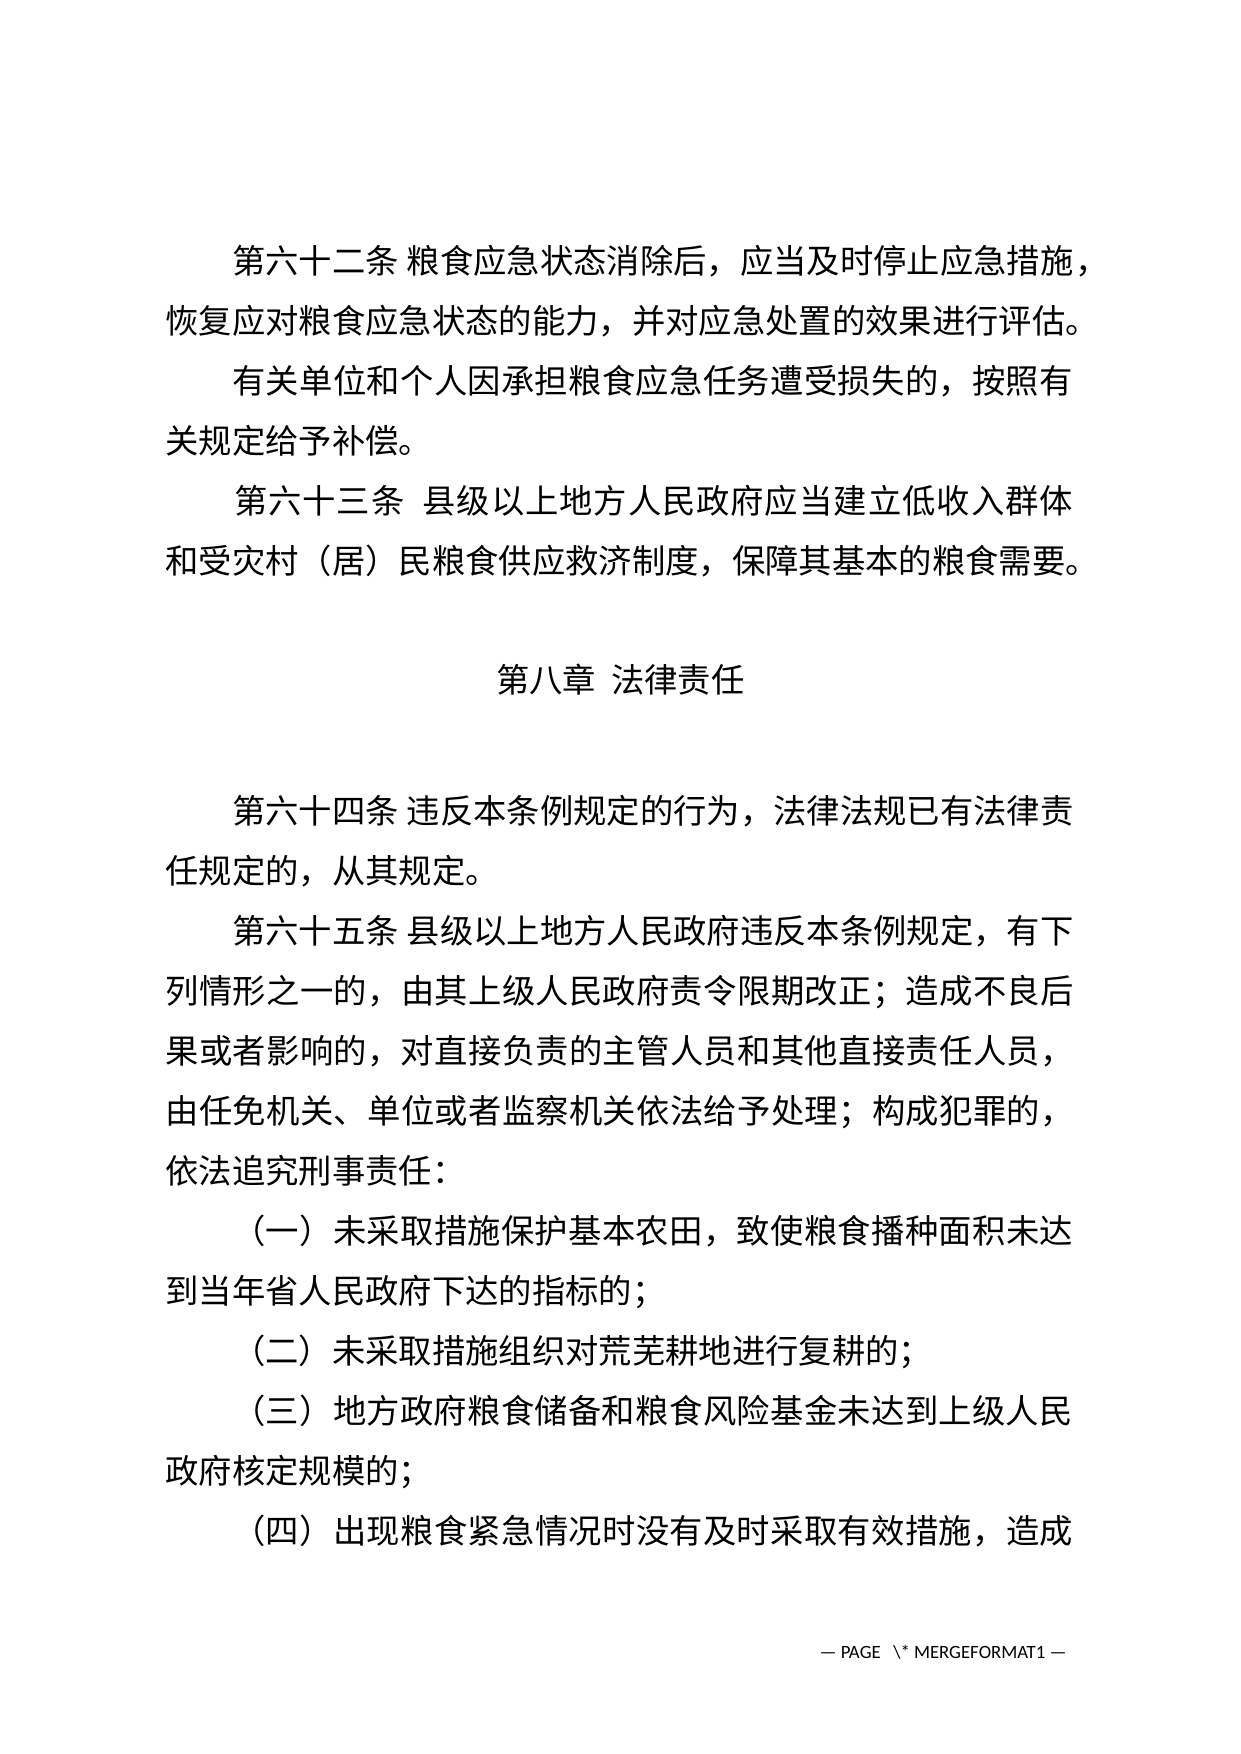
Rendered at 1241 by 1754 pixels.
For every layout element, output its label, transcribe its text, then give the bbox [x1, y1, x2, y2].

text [165, 226, 1075, 346]
text 有关单位和个人因承担粮食应急任务遭受损失的，按照有关规定给予补偿。 第六十三条 县级以上地方人民政府应当建立低收入群体和受灾村（居）民粮食供应救济制度，保障其基本的粮食需要。 [165, 346, 1075, 586]
text （二）未采取措施组织对荒芜耕地进行复耕的； [165, 1316, 1075, 1376]
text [165, 1496, 1075, 1556]
text 第八章 法律责任 [165, 646, 1075, 711]
text （一）未采取措施保护基本农田，致使粮食播种面积未达到当年省人民政府下达的指标的； [165, 1196, 1075, 1316]
text 第六十四条 违反本条例规定的行为，法律法规已有法律责任规定的，从其规定。 第六十五条 县级以上地方人民政府违反本条例规定，有下列情形之一的，由其上级人民政府责令限期改正；造成不良后果或者影响的，对直接负责的主管人员和其他直接责任人员，由任免机关、单位或者监察机关依法给予处理；构成犯罪的，依法追究刑事责任： [165, 776, 1075, 1196]
text （三）地方政府粮食储备和粮食风险基金未达到上级人民政府核定规模的； [165, 1376, 1075, 1496]
